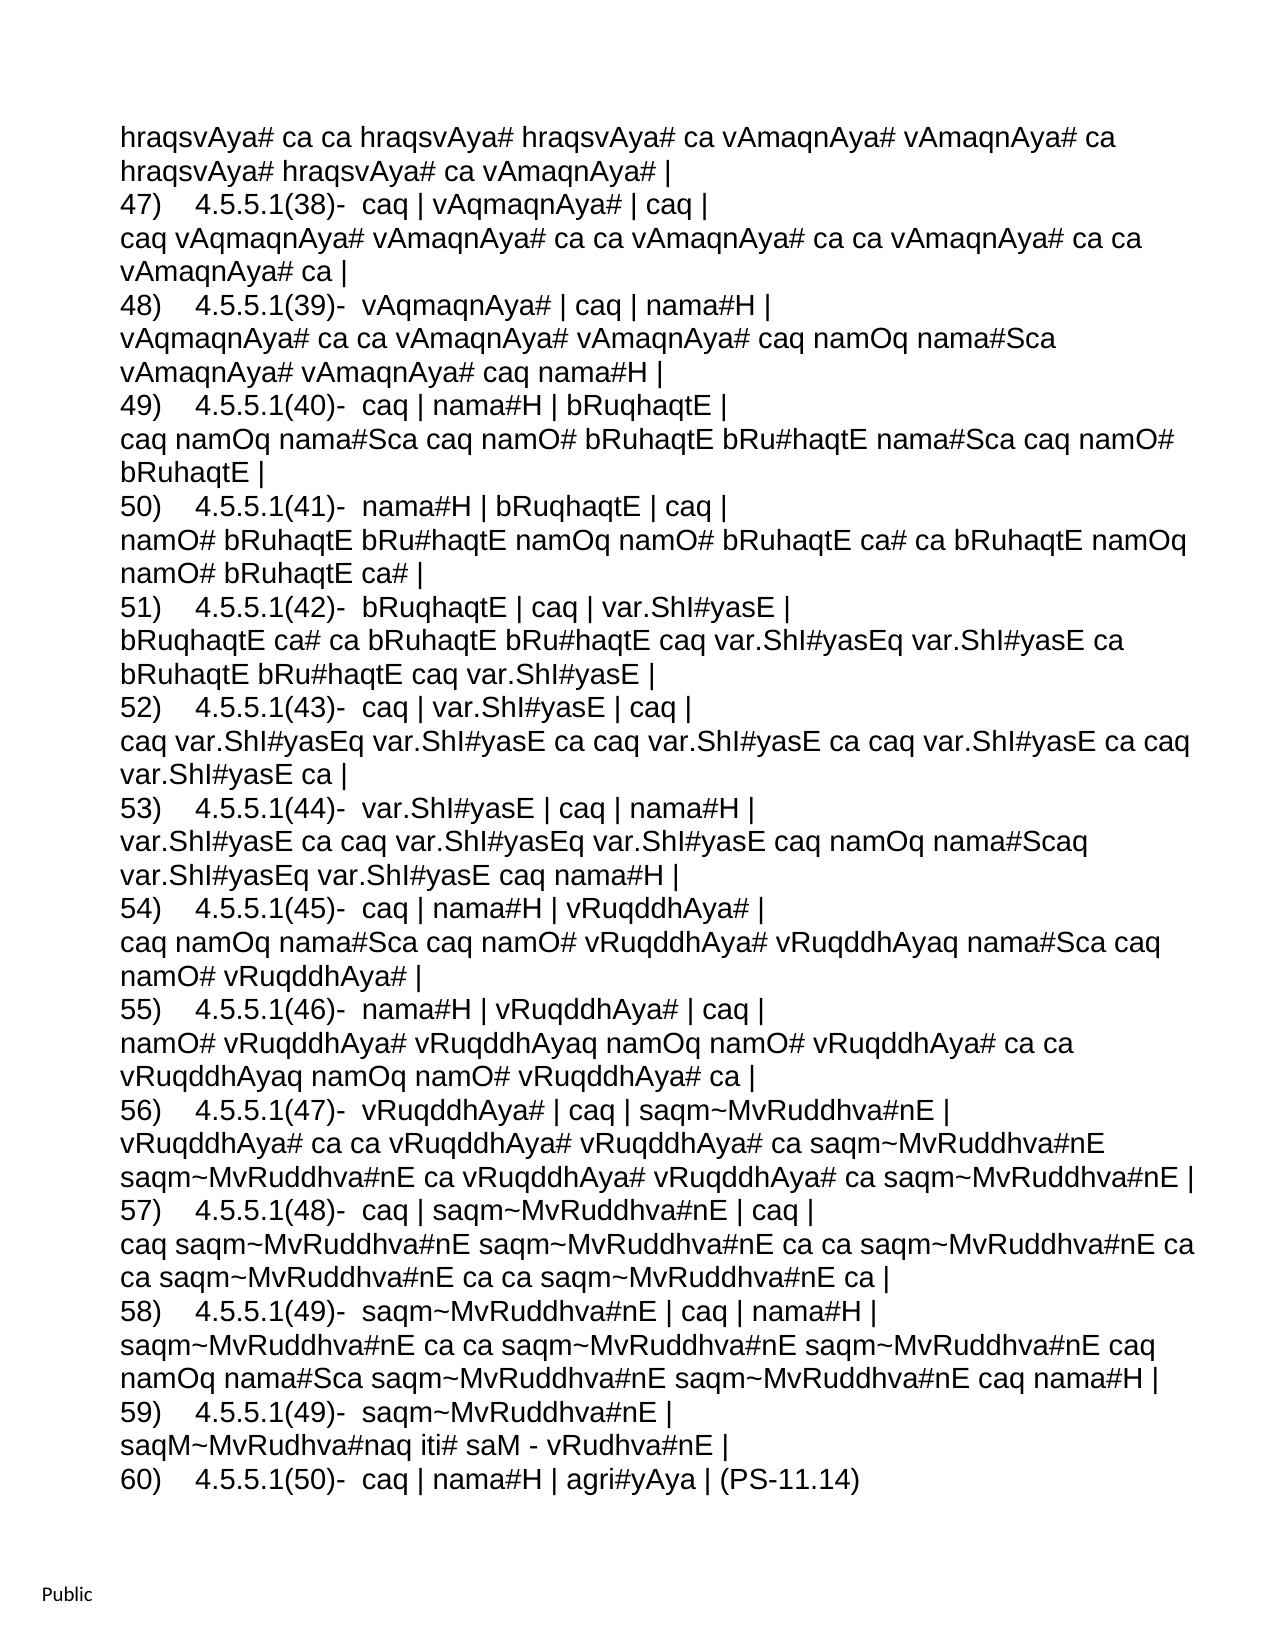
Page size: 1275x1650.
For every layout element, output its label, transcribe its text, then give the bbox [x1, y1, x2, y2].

text 59) 4.5.5.1(49)- saqm~MvRuddhva#nE | [120, 1394, 1200, 1428]
text caq namOq nama#Sca caq namO# bRuhaqtE bRu#haqtE nama#Sca caq namO# bRuhaqtE | [120, 422, 1200, 489]
text bRuqhaqtE ca# ca bRuhaqtE bRu#haqtE caq var.ShI#yasEq var.ShI#yasE ca bRuhaqtE bRu#haqtE caq var.ShI#yasE | [120, 623, 1200, 690]
text 55) 4.5.5.1(46)- nama#H | vRuqddhAya# | caq | [120, 992, 1200, 1026]
text saqM~MvRudhva#naq iti# saM - vRudhva#nE | [120, 1428, 1200, 1462]
text vAqmaqnAya# ca ca vAmaqnAya# vAmaqnAya# caq namOq nama#Sca vAmaqnAya# vAmaqnAya# caq nama#H | [120, 321, 1200, 388]
text var.ShI#yasE ca caq var.ShI#yasEq var.ShI#yasE caq namOq nama#Scaq var.ShI#yasEq var.ShI#yasE caq nama#H | [120, 824, 1200, 891]
text vRuqddhAya# ca ca vRuqddhAya# vRuqddhAya# ca saqm~MvRuddhva#nE saqm~MvRuddhva#nE ca vRuqddhAya# vRuqddhAya# ca saqm~MvRuddhva#nE | [120, 1126, 1200, 1193]
text caq namOq nama#Sca caq namO# vRuqddhAya# vRuqddhAyaq nama#Sca caq namO# vRuqddhAya# | [120, 925, 1200, 992]
text 58) 4.5.5.1(49)- saqm~MvRuddhva#nE | caq | nama#H | [120, 1294, 1200, 1327]
text hraqsvAya# ca ca hraqsvAya# hraqsvAya# ca vAmaqnAya# vAmaqnAya# ca hraqsvAya# hraqsvAya# ca vAmaqnAya# | [120, 120, 1200, 187]
text 57) 4.5.5.1(48)- caq | saqm~MvRuddhva#nE | caq | [120, 1193, 1200, 1227]
text 56) 4.5.5.1(47)- vRuqddhAya# | caq | saqm~MvRuddhva#nE | [120, 1093, 1200, 1126]
text 47) 4.5.5.1(38)- caq | vAqmaqnAya# | caq | [120, 187, 1200, 221]
text 60) 4.5.5.1(50)- caq | nama#H | agri#yAya | (PS-11.14) [120, 1462, 1200, 1495]
text saqm~MvRuddhva#nE ca ca saqm~MvRuddhva#nE saqm~MvRuddhva#nE caq namOq nama#Sca saqm~MvRuddhva#nE saqm~MvRuddhva#nE caq nama#H | [120, 1327, 1200, 1394]
text caq vAqmaqnAya# vAmaqnAya# ca ca vAmaqnAya# ca ca vAmaqnAya# ca ca vAmaqnAya# ca | [120, 221, 1200, 288]
text 53) 4.5.5.1(44)- var.ShI#yasE | caq | nama#H | [120, 791, 1200, 824]
text 50) 4.5.5.1(41)- nama#H | bRuqhaqtE | caq | [120, 489, 1200, 522]
text 52) 4.5.5.1(43)- caq | var.ShI#yasE | caq | [120, 690, 1200, 724]
text namO# bRuhaqtE bRu#haqtE namOq namO# bRuhaqtE ca# ca bRuhaqtE namOq namO# bRuhaqtE ca# | [120, 522, 1200, 589]
text caq var.ShI#yasEq var.ShI#yasE ca caq var.ShI#yasE ca caq var.ShI#yasE ca caq var.ShI#yasE ca | [120, 724, 1200, 791]
text 49) 4.5.5.1(40)- caq | nama#H | bRuqhaqtE | [120, 388, 1200, 422]
text 54) 4.5.5.1(45)- caq | nama#H | vRuqddhAya# | [120, 891, 1200, 925]
text 48) 4.5.5.1(39)- vAqmaqnAya# | caq | nama#H | [120, 288, 1200, 321]
text 51) 4.5.5.1(42)- bRuqhaqtE | caq | var.ShI#yasE | [120, 589, 1200, 623]
text namO# vRuqddhAya# vRuqddhAyaq namOq namO# vRuqddhAya# ca ca vRuqddhAyaq namOq namO# vRuqddhAya# ca | [120, 1026, 1200, 1093]
text caq saqm~MvRuddhva#nE saqm~MvRuddhva#nE ca ca saqm~MvRuddhva#nE ca ca saqm~MvRuddhva#nE ca ca saqm~MvRuddhva#nE ca | [120, 1227, 1200, 1294]
